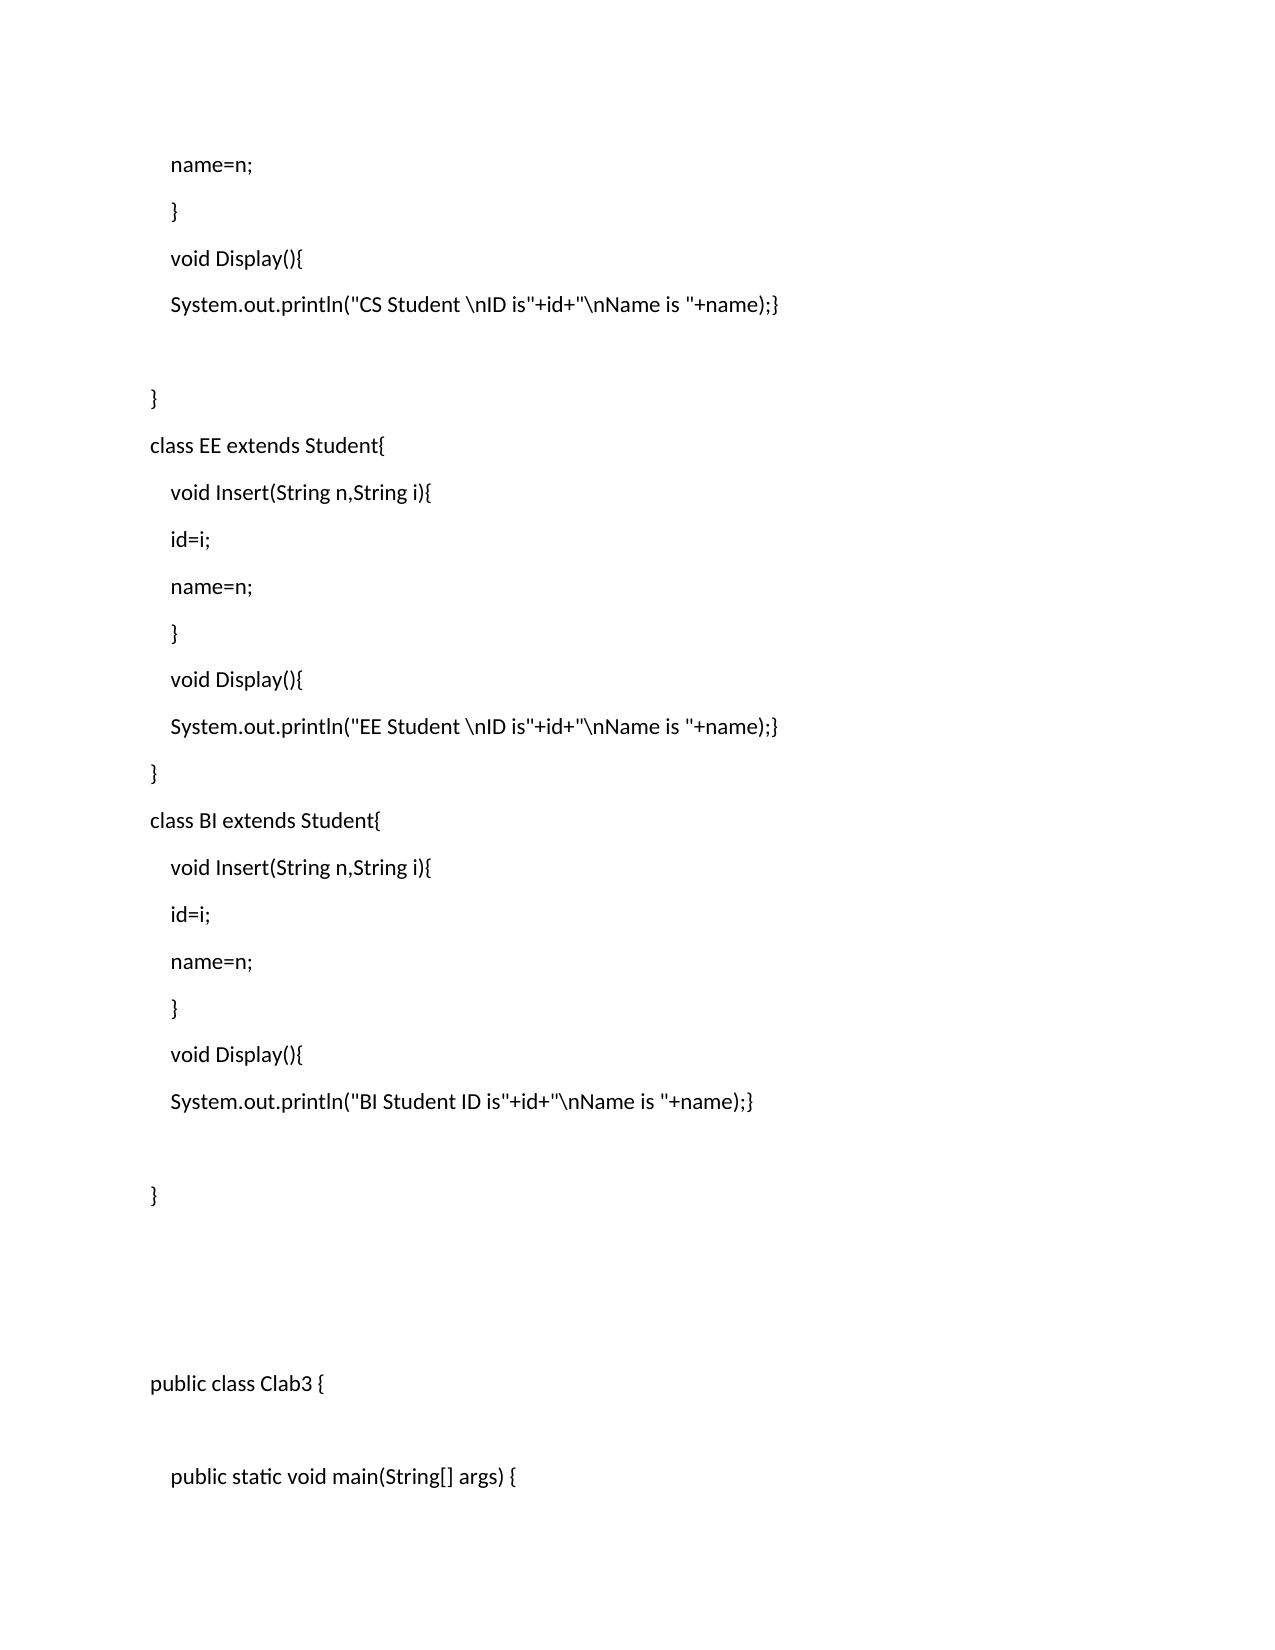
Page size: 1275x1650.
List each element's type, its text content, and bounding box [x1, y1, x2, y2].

text } [150, 197, 1125, 225]
text System.out.println("BI Student ID is"+id+"\nName is "+name);} [150, 1087, 1125, 1116]
text } [150, 1181, 1125, 1209]
text public static void main(String[] args) { [150, 1462, 1125, 1491]
text id=i; [150, 525, 1125, 553]
text name=n; [150, 150, 1125, 178]
text name=n; [150, 572, 1125, 600]
text } [150, 619, 1125, 647]
text System.out.println("CS Student \nID is"+id+"\nName is "+name);} [150, 291, 1125, 319]
text class EE extends Student{ [150, 431, 1125, 459]
text void Insert(String n,String i){ [150, 853, 1125, 881]
text void Display(){ [150, 666, 1125, 694]
text id=i; [150, 900, 1125, 928]
text name=n; [150, 947, 1125, 975]
text class BI extends Student{ [150, 806, 1125, 834]
text void Insert(String n,String i){ [150, 478, 1125, 506]
text void Display(){ [150, 244, 1125, 272]
text } [150, 759, 1125, 787]
text } [150, 384, 1125, 412]
text void Display(){ [150, 1041, 1125, 1069]
text } [150, 994, 1125, 1022]
text public class Clab3 { [150, 1369, 1125, 1397]
text System.out.println("EE Student \nID is"+id+"\nName is "+name);} [150, 712, 1125, 741]
